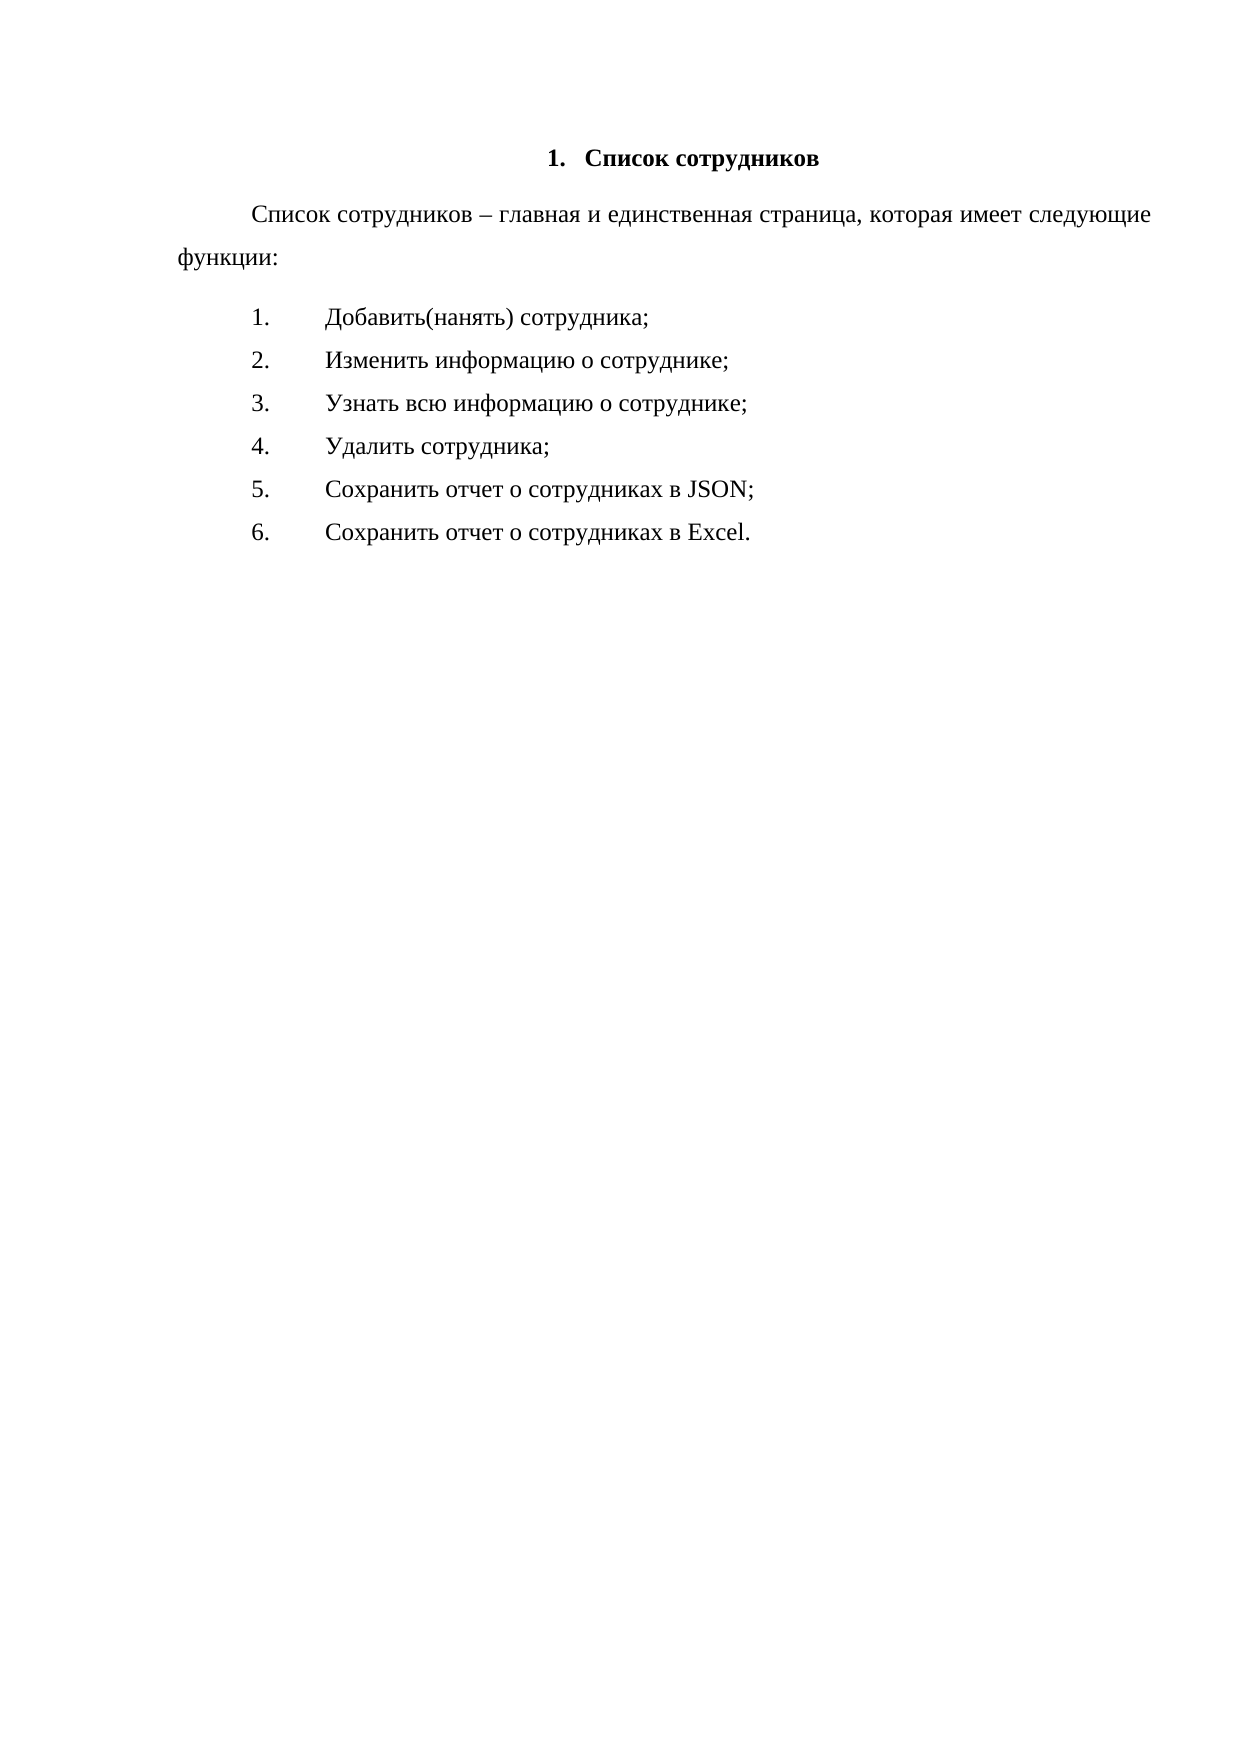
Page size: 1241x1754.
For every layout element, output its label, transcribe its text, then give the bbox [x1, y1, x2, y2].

list Сохранить отчет о сотрудниках в JSON; [177, 474, 1152, 503]
list Добавить(нанять) сотрудника; [177, 302, 1152, 330]
list Изменить информацию о сотруднике; [177, 345, 1152, 373]
list Сохранить отчет о сотрудниках в Excel. [177, 517, 1152, 546]
subtitle Список сотрудников [215, 143, 1152, 172]
list Удалить сотрудника; [177, 431, 1152, 460]
text Список сотрудников – главная и единственная страница, которая имеет следующие функции: [177, 199, 1152, 271]
list Узнать всю информацию о сотруднике; [177, 388, 1152, 417]
